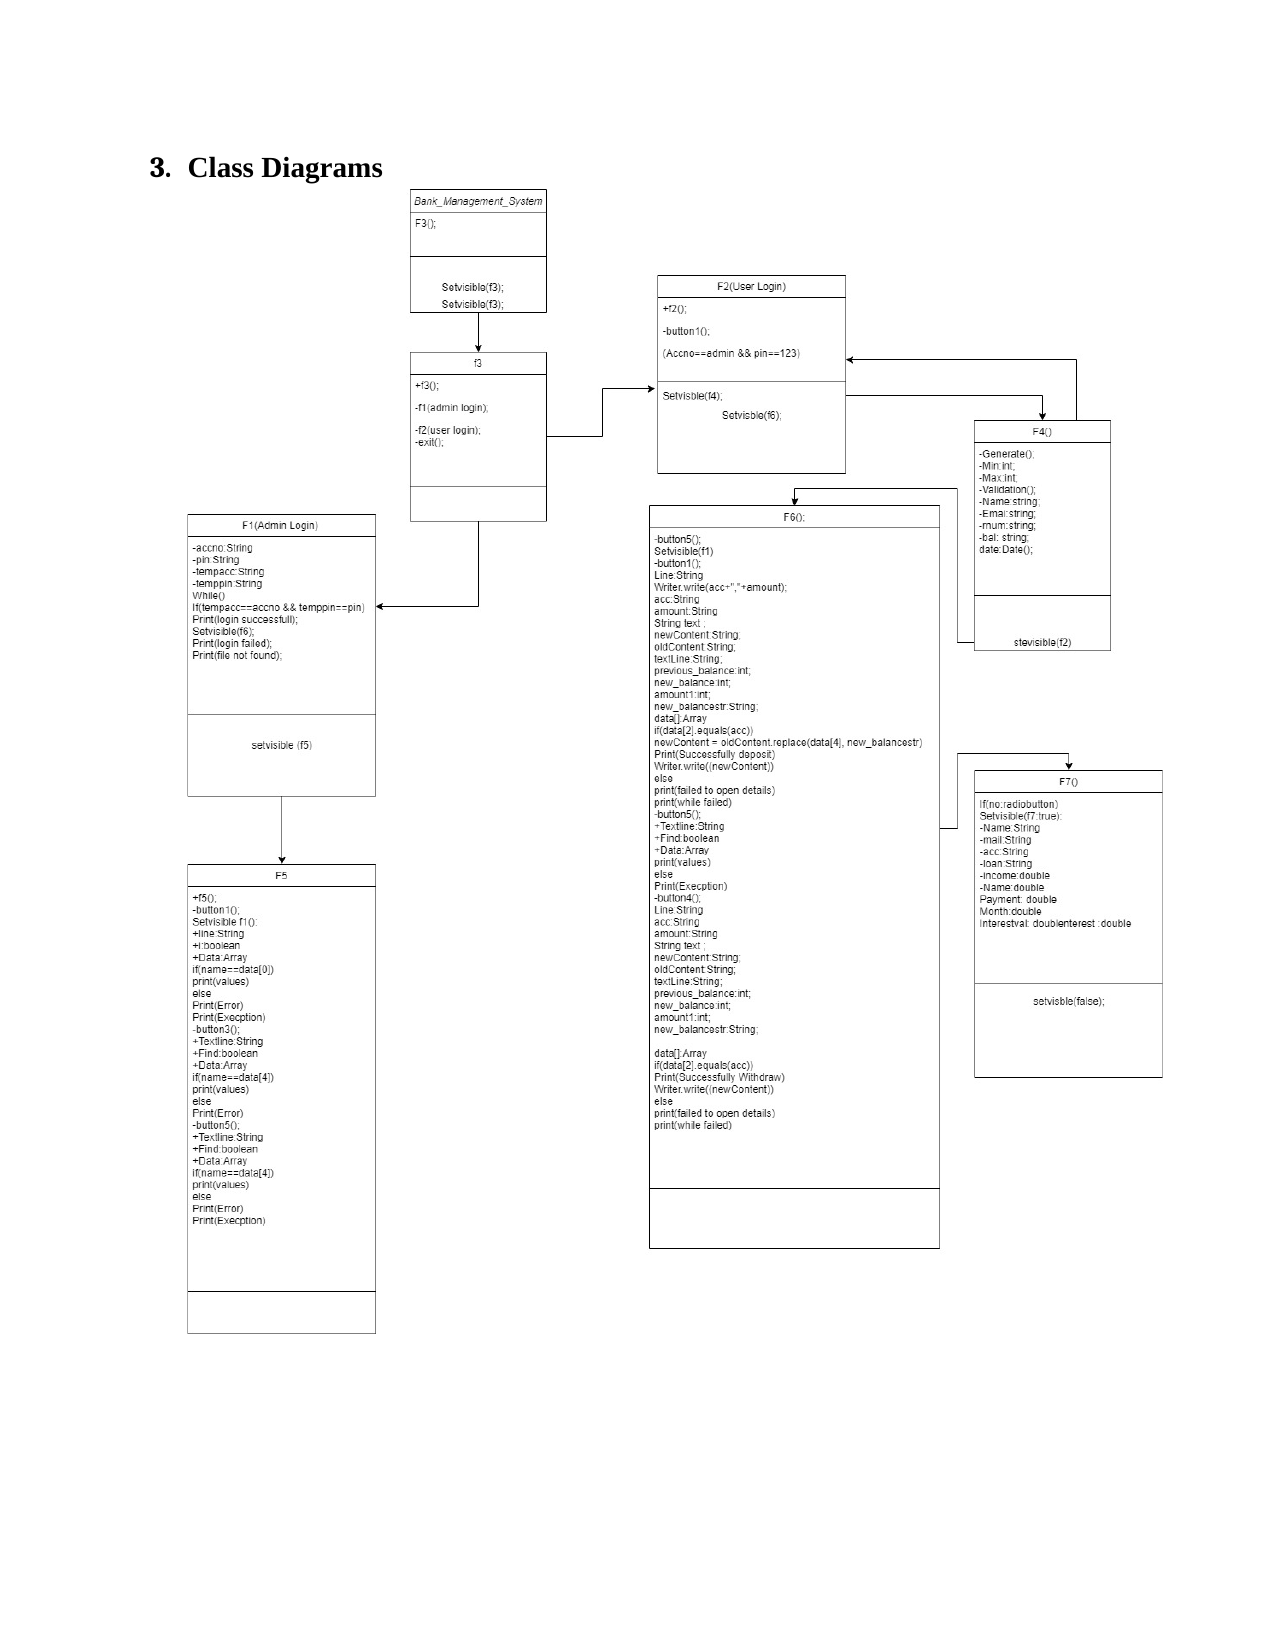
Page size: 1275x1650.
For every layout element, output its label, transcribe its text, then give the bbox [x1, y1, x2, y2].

subtitle Class Diagrams [150, 150, 1125, 184]
picture [187, 189, 1163, 1334]
